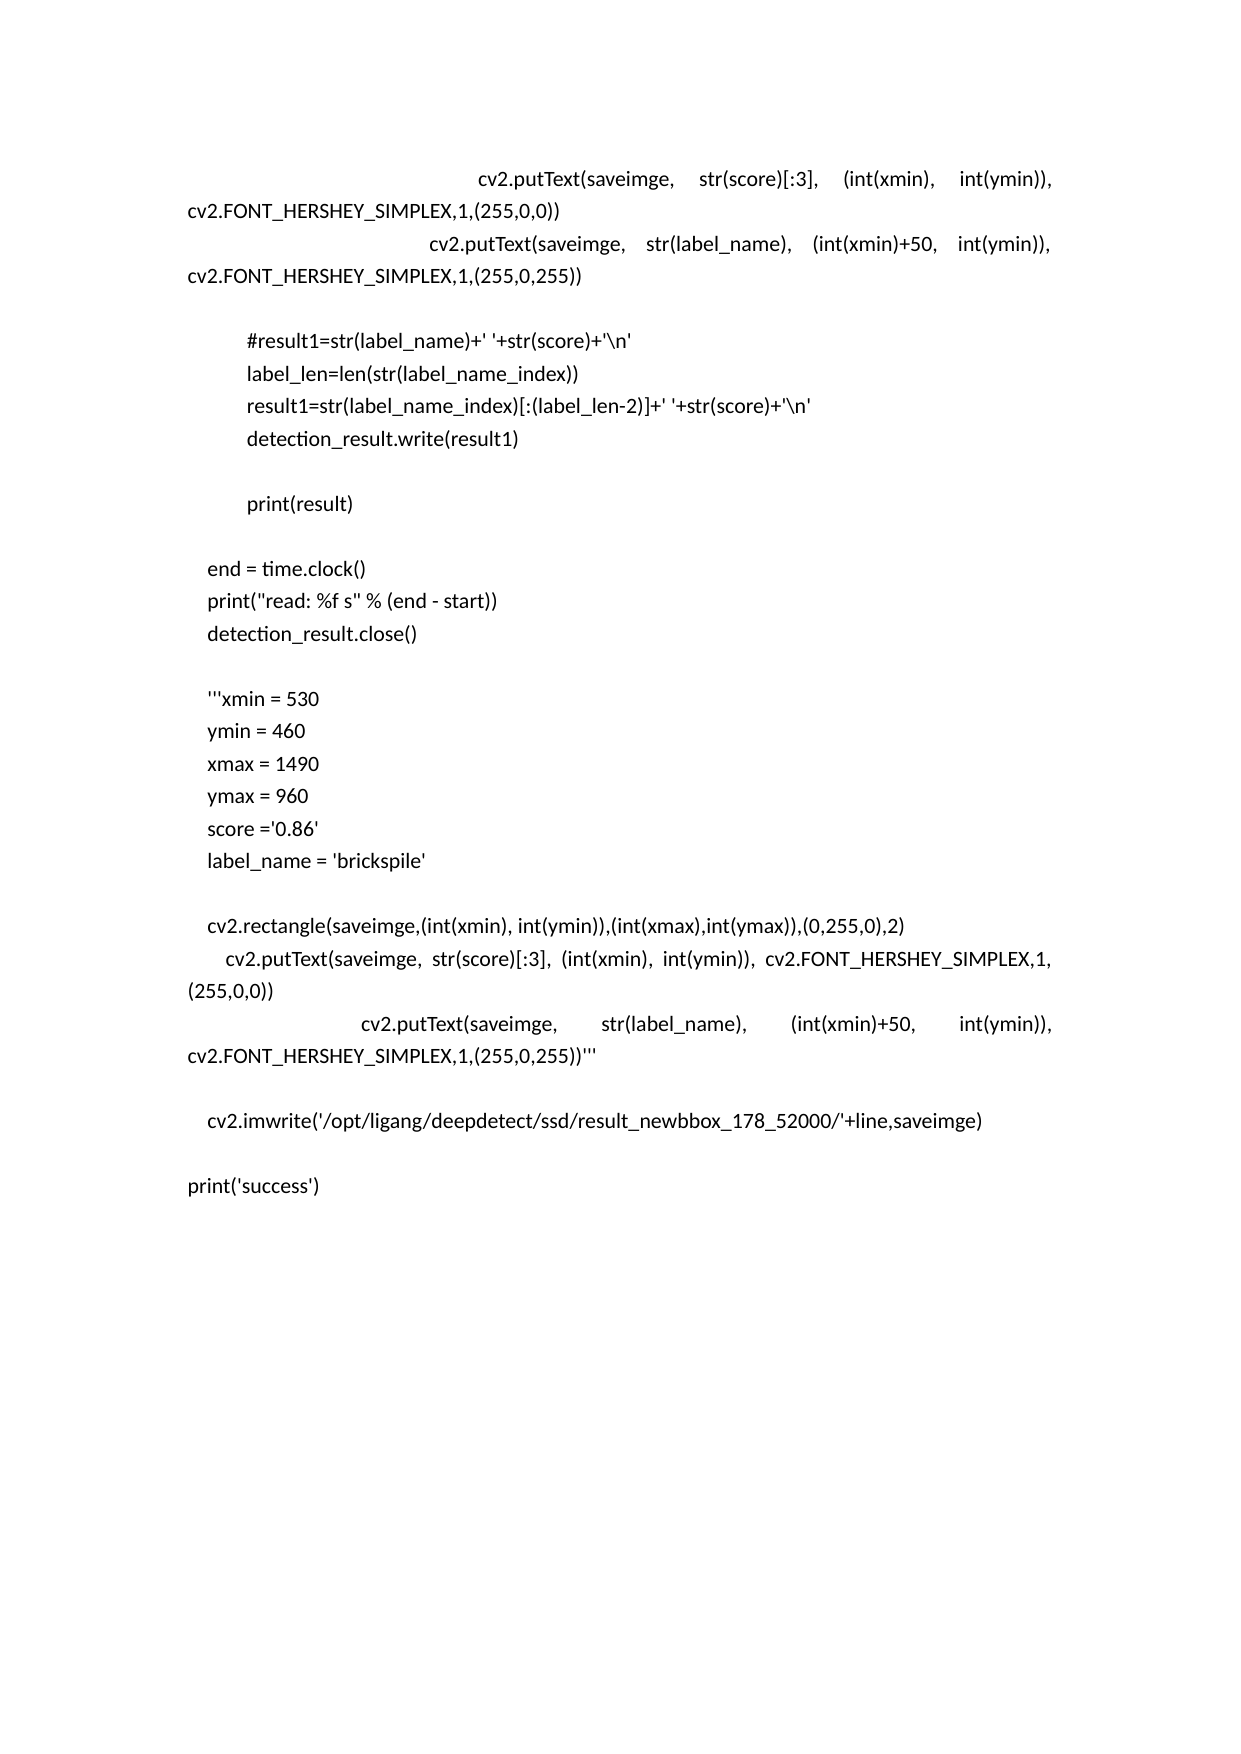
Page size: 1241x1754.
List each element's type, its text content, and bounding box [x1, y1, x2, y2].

text print('success') [187, 1169, 1053, 1202]
text end = time.clock() [187, 552, 1053, 584]
text ymax = 960 [187, 779, 1053, 812]
text print("read: %f s" % (end - start)) [187, 584, 1053, 617]
text print(result) [187, 487, 1053, 519]
text result1=str(label_name_index)[:(label_len-2)]+' '+str(score)+'\n' [187, 389, 1053, 422]
text xmax = 1490 [187, 747, 1053, 779]
text ymin = 460 [187, 714, 1053, 747]
text #result1=str(label_name)+' '+str(score)+'\n' [187, 324, 1053, 357]
text cv2.putText(saveimge, str(label_name), (int(xmin)+50, int(ymin)), cv2.FONT_HERSHEY_SIMPLEX,1,(255,0,255)) [187, 227, 1053, 292]
text label_len=len(str(label_name_index)) [187, 357, 1053, 389]
text cv2.putText(saveimge, str(score)[:3], (int(xmin), int(ymin)), cv2.FONT_HERSHEY_SIMPLEX,1,(255,0,0)) [187, 942, 1053, 1007]
text cv2.putText(saveimge, str(score)[:3], (int(xmin), int(ymin)), cv2.FONT_HERSHEY_SIMPLEX,1,(255,0,0)) [187, 162, 1053, 227]
text detection_result.write(result1) [187, 422, 1053, 454]
text '''xmin = 530 [187, 682, 1053, 714]
text cv2.putText(saveimge, str(label_name), (int(xmin)+50, int(ymin)), cv2.FONT_HERSHEY_SIMPLEX,1,(255,0,255))''' [187, 1007, 1053, 1072]
text detection_result.close() [187, 617, 1053, 649]
text cv2.imwrite('/opt/ligang/deepdetect/ssd/result_newbbox_178_52000/'+line,saveimge) [187, 1104, 1053, 1137]
text score ='0.86' [187, 812, 1053, 844]
text cv2.rectangle(saveimge,(int(xmin), int(ymin)),(int(xmax),int(ymax)),(0,255,0),2) [187, 909, 1053, 942]
text label_name = 'brickspile' [187, 844, 1053, 877]
